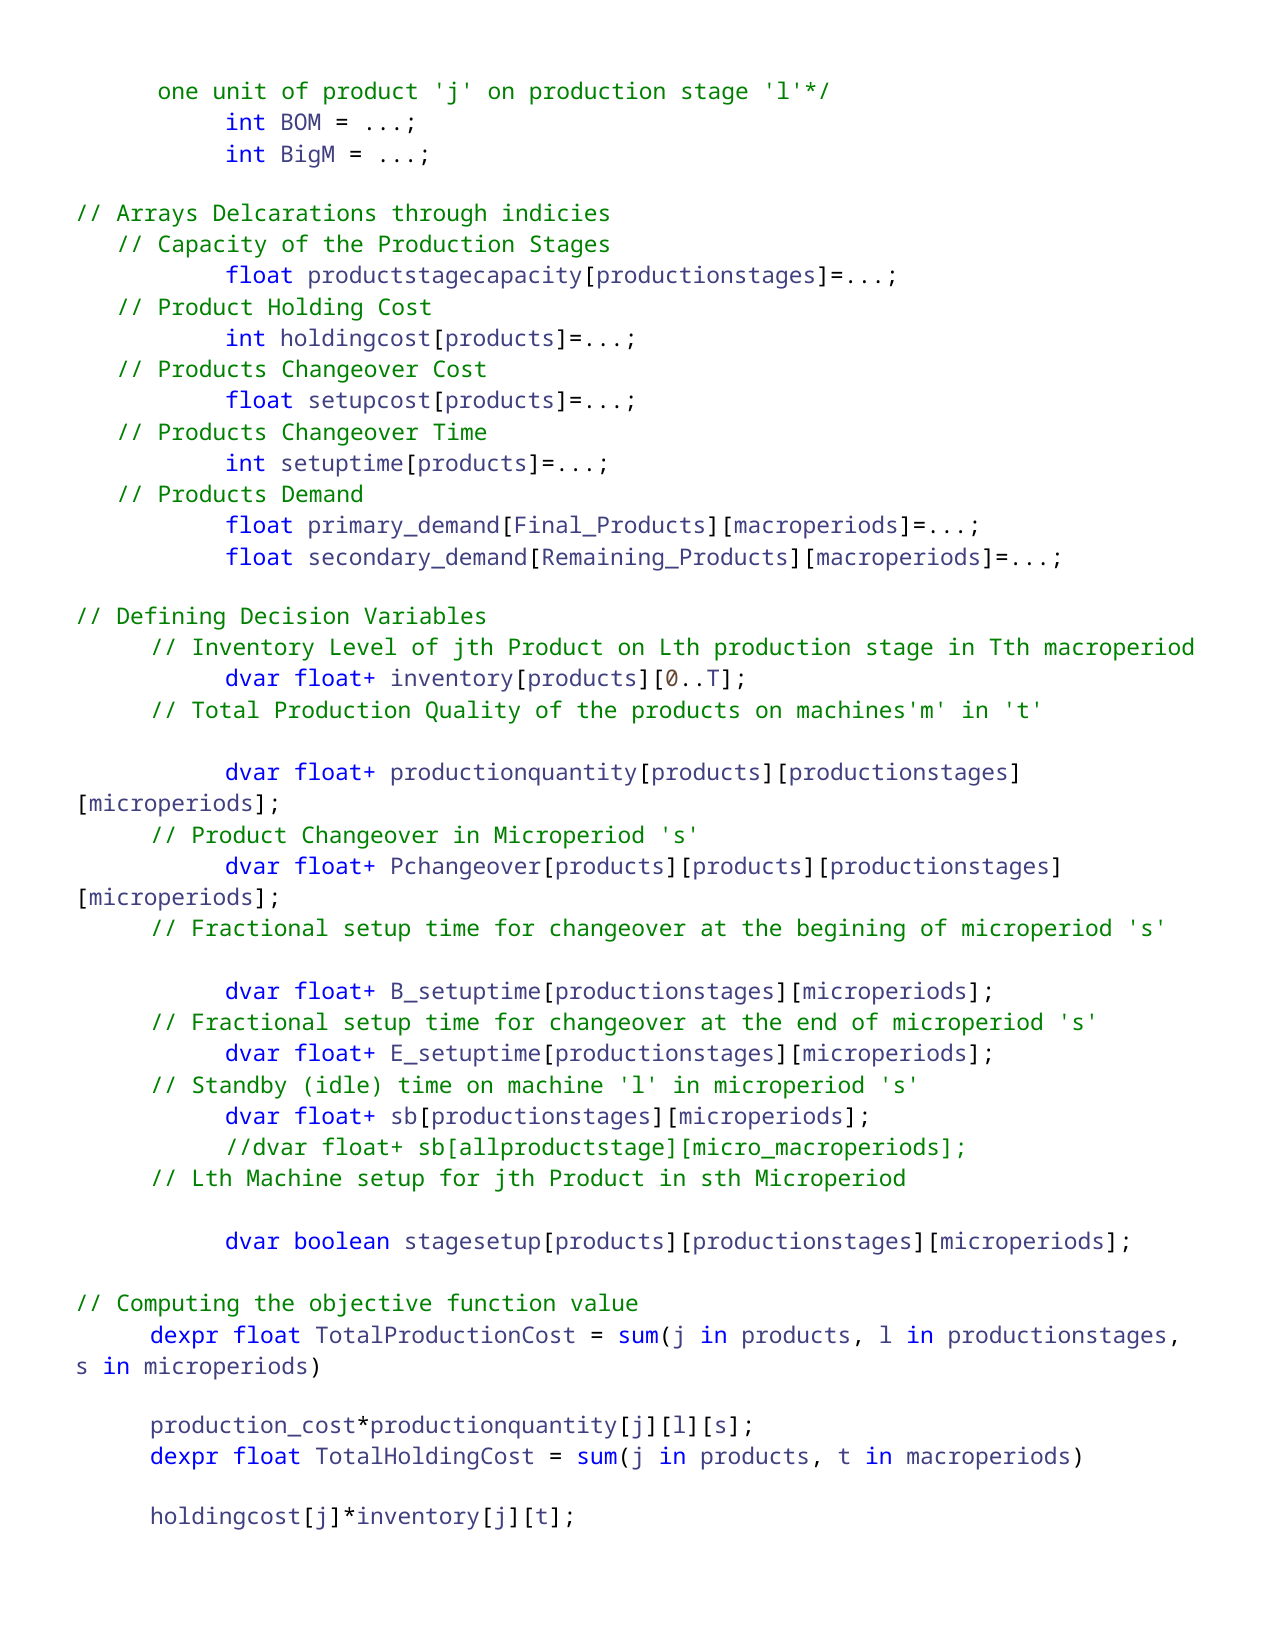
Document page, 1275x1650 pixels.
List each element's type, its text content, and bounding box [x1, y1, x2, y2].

text // Products Demand [75, 478, 1200, 509]
text int holdingcost[products]=...; [75, 322, 1200, 353]
text float secondary_demand[Remaining_Products][macroperiods]=...; [75, 541, 1200, 572]
text //dvar float+ sb[allproductstage][micro_macroperiods]; [75, 1131, 1200, 1162]
text // Arrays Delcarations through indicies [75, 197, 1200, 228]
text // Products Changeover Time [75, 416, 1200, 447]
text int BigM = ...; [75, 137, 1200, 169]
text // Product Holding Cost [75, 291, 1200, 322]
text int setuptime[products]=...; [75, 447, 1200, 478]
text // Inventory Level of jth Product on Lth production stage in Tth macroperiod [75, 631, 1200, 662]
text float setupcost[products]=...; [75, 384, 1200, 416]
text // Total Production Quality of the products on machines'm' in 't' [75, 693, 1200, 756]
text float productstagecapacity[productionstages]=...; [75, 259, 1200, 291]
text // Computing the objective function value [75, 1287, 1200, 1318]
text // Capacity of the Production Stages [75, 228, 1200, 259]
text dvar float+ productionquantity[products][productionstages][microperiods]; [75, 756, 1200, 818]
text dexpr float TotalProductionCost = sum(j in products, l in productionstages, s in microperiods) [75, 1318, 1200, 1381]
text // Products Changeover Cost [75, 353, 1200, 384]
text // Lth Machine setup for jth Product in sth Microperiod [75, 1162, 1200, 1225]
text // Fractional setup time for changeover at the begining of microperiod 's' [75, 912, 1200, 975]
text // Standby (idle) time on machine 'l' in microperiod 's' [75, 1068, 1200, 1100]
text dvar boolean stagesetup[products][productionstages][microperiods]; [75, 1225, 1200, 1256]
text // Defining Decision Variables [75, 600, 1200, 631]
text one unit of product 'j' on production stage 'l'*/ [75, 75, 1200, 106]
text // Product Changeover in Microperiod 's' [75, 818, 1200, 850]
text production_cost*productionquantity[j][l][s]; [75, 1381, 1200, 1440]
text dexpr float TotalHoldingCost = sum(j in products, t in macroperiods) [75, 1440, 1200, 1472]
text dvar float+ sb[productionstages][microperiods]; [75, 1100, 1200, 1131]
text float primary_demand[Final_Products][macroperiods]=...; [75, 509, 1200, 541]
text dvar float+ inventory[products][0..T]; [75, 662, 1200, 693]
text holdingcost[j]*inventory[j][t]; [75, 1472, 1200, 1531]
text dvar float+ B_setuptime[productionstages][microperiods]; [75, 975, 1200, 1006]
text dvar float+ Pchangeover[products][products][productionstages][microperiods]; [75, 850, 1200, 912]
text int BOM = ...; [75, 106, 1200, 137]
text // Fractional setup time for changeover at the end of microperiod 's' [75, 1006, 1200, 1037]
text dvar float+ E_setuptime[productionstages][microperiods]; [75, 1037, 1200, 1068]
